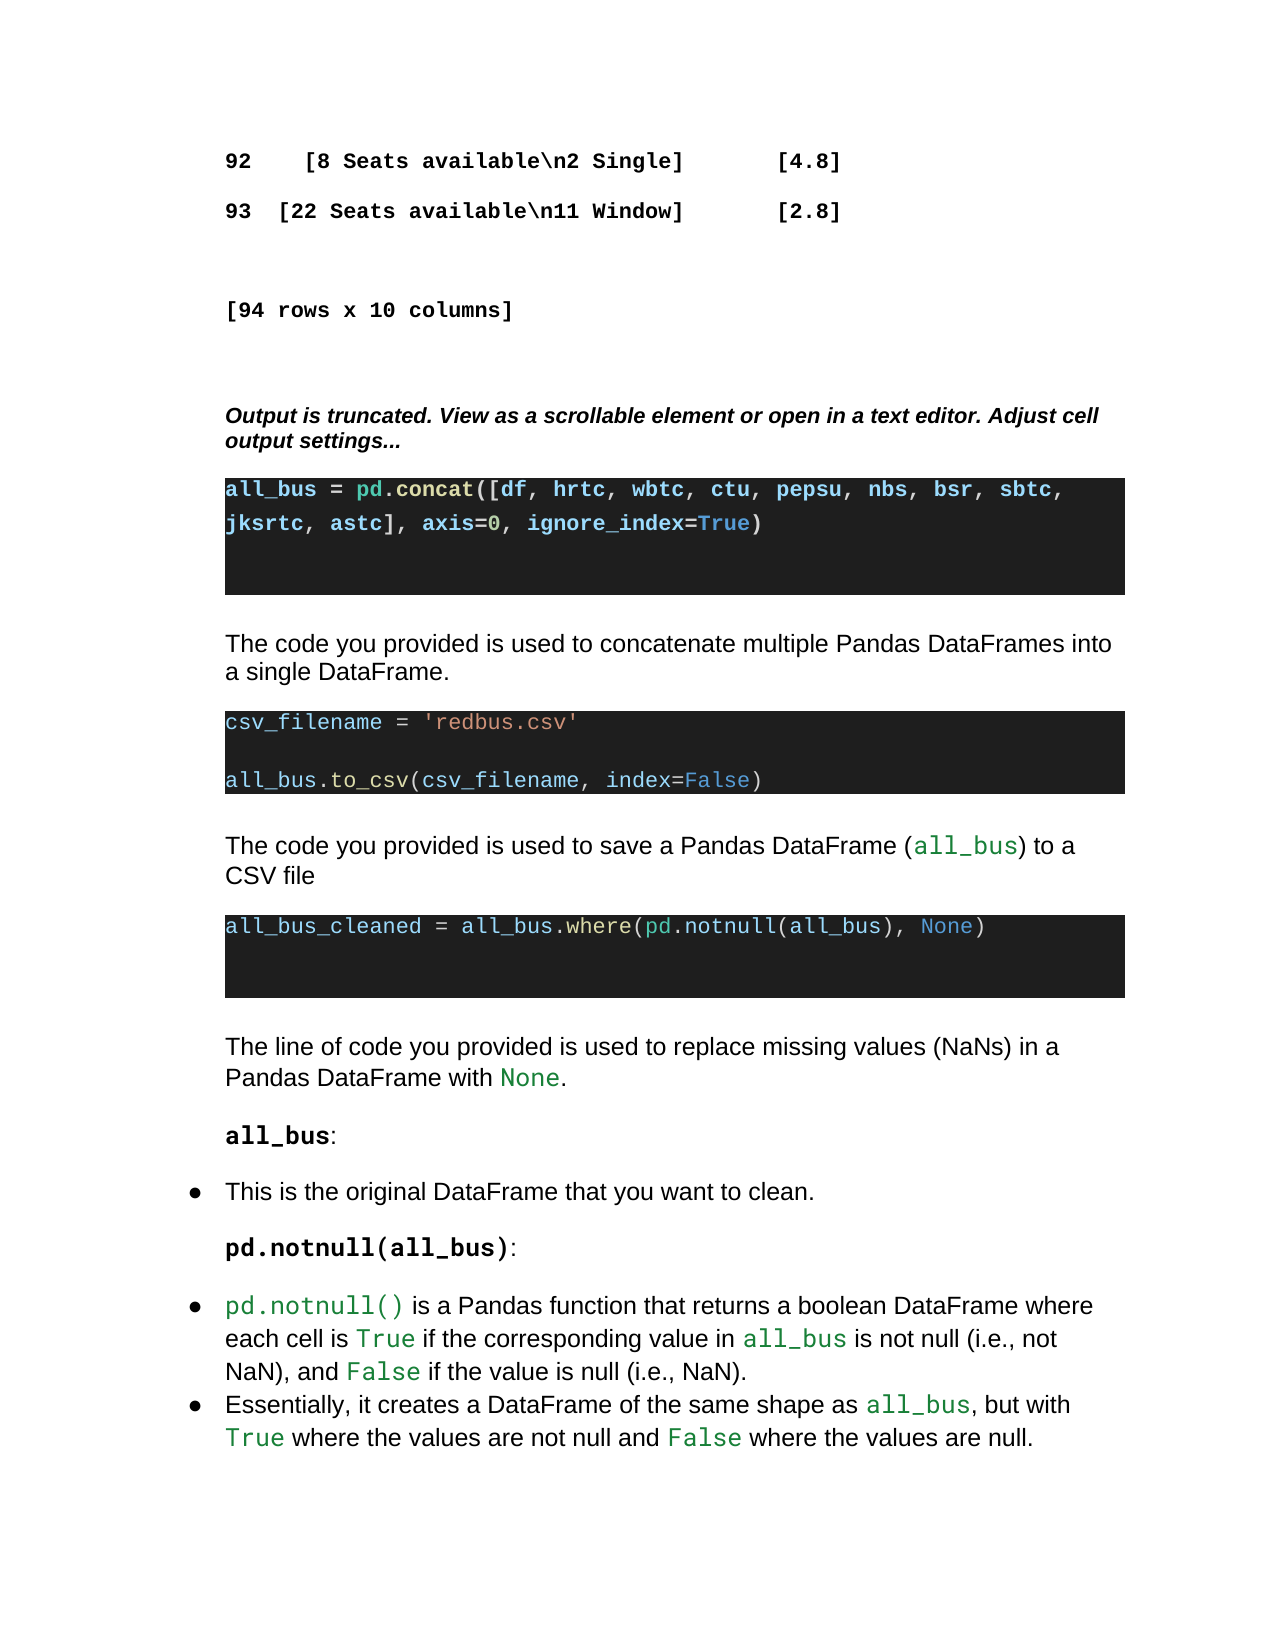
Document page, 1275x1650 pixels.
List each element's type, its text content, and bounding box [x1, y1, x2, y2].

text all_bus_cleaned = all_bus.where(pd.notnull(all_bus), None) [225, 915, 1125, 939]
text The code you provided is used to save a Pandas DataFrame (all_bus) to a CSV file [225, 828, 1125, 890]
list This is the original DataFrame that you want to clean. [187, 1176, 1125, 1205]
text all_bus = pd.concat([df, hrtc, wbtc, ctu, pepsu, nbs, bsr, sbtc, jksrtc, astc], axis=0, ignore_index=True) [225, 478, 1125, 537]
text all_bus.to_csv(csv_filename, index=False) [225, 769, 1125, 794]
text Output is truncated. View as a scrollable element or open in a text editor. Adjust cell output settings... [225, 403, 1125, 453]
text The code you provided is used to concatenate multiple Pandas DataFrames into a single DataFrame. [225, 629, 1125, 686]
text 93 [22 Seats available\n11 Window] [2.8] [225, 200, 1125, 224]
text csv_filename = 'redbus.csv' [225, 711, 1125, 736]
text [94 rows x 10 columns] [225, 299, 1125, 324]
text all_bus: [225, 1118, 1125, 1151]
list Essentially, it creates a DataFrame of the same shape as all_bus, but with True where the values are not null and False where the values are null. [187, 1387, 1125, 1453]
text 92 [8 Seats available\n2 Single] [4.8] [225, 150, 1125, 175]
list pd.notnull() is a Pandas function that returns a boolean DataFrame where each cell is True if the corresponding value in all_bus is not null (i.e., not NaN), and False if the value is null (i.e., NaN). [187, 1288, 1125, 1387]
text The line of code you provided is used to replace missing values (NaNs) in a Pandas DataFrame with None. [225, 1032, 1125, 1093]
text pd.notnull(all_bus): [225, 1230, 1125, 1263]
